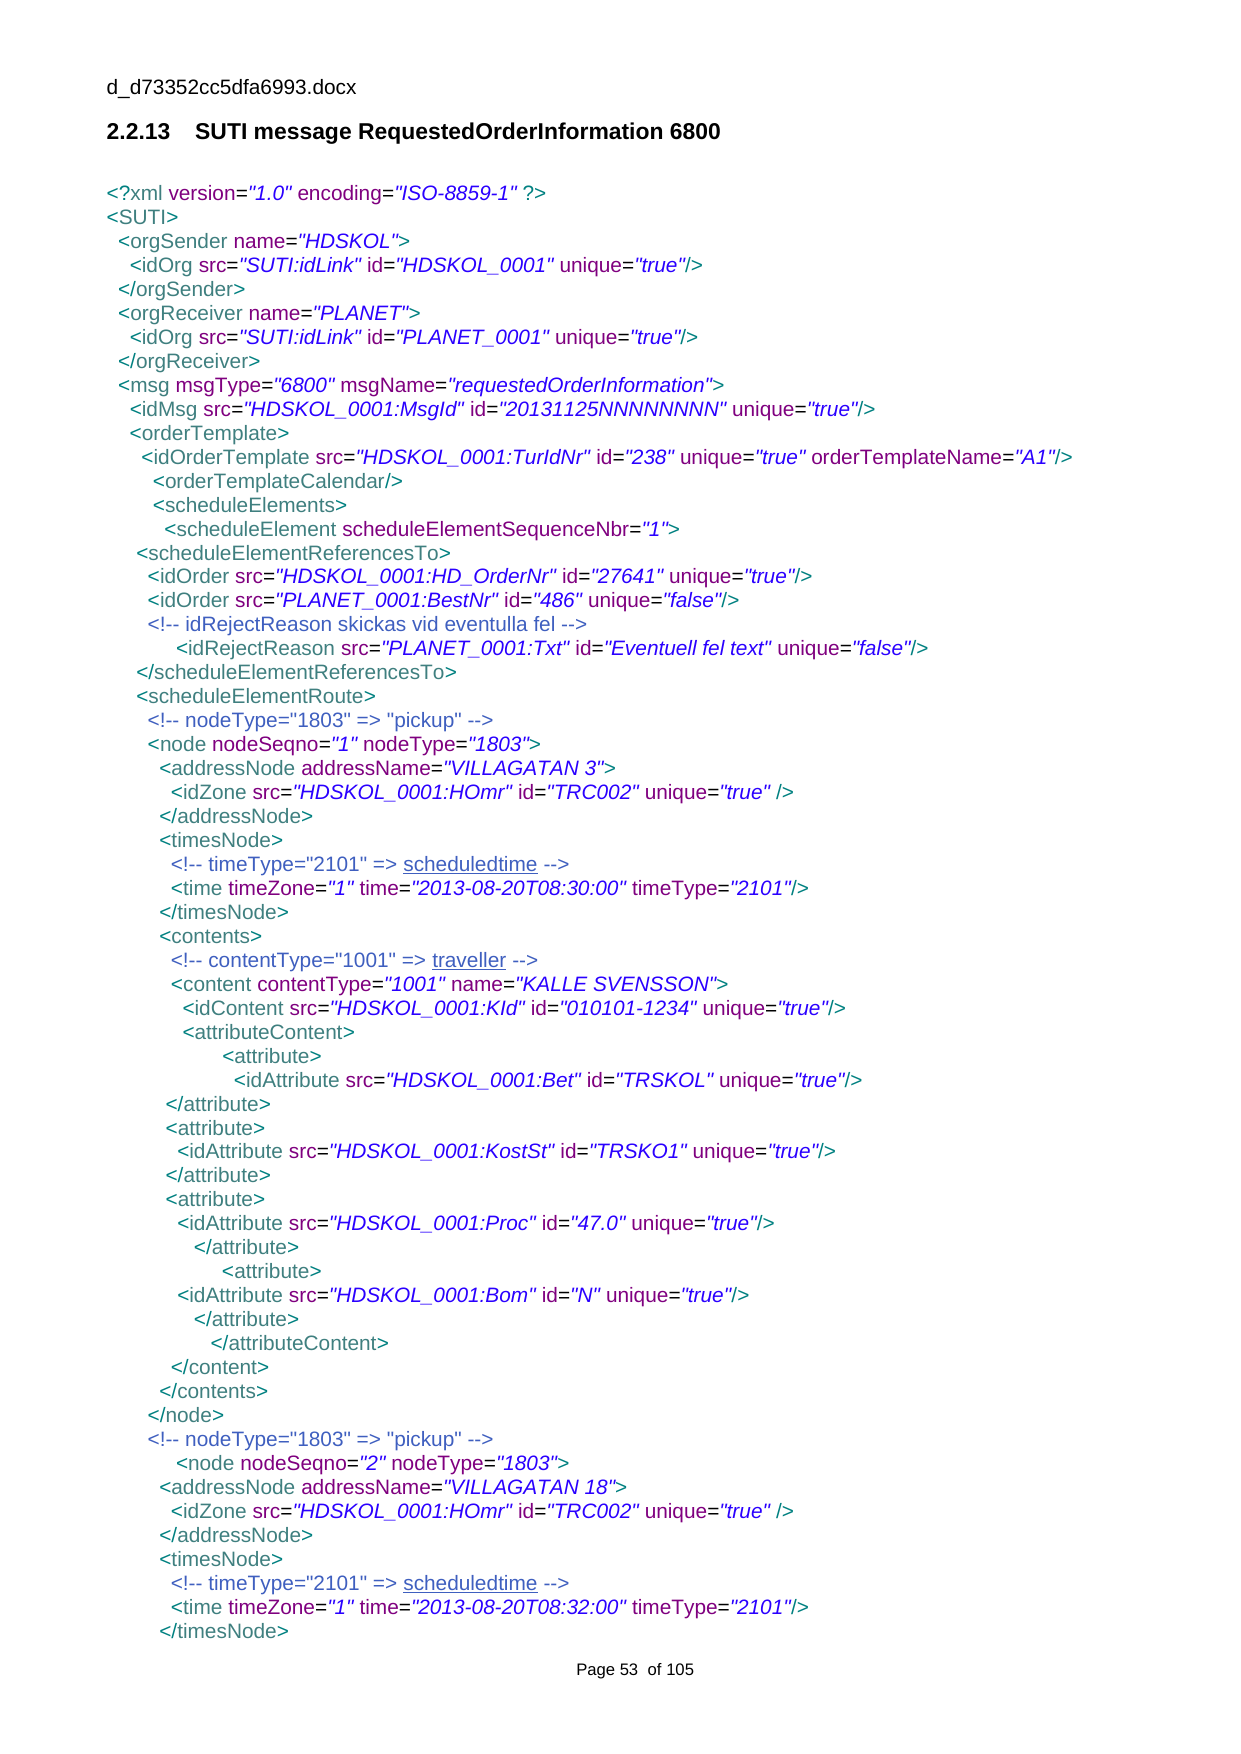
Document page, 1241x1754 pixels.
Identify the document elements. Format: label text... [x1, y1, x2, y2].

text </attribute> [106, 1091, 1163, 1115]
text <!-- timeType="2101" => scheduledtime --> [106, 1571, 1163, 1594]
text <SUTI> [106, 205, 1163, 229]
text <orgSender name="HDSKOL"> [106, 229, 1163, 253]
text <idAttribute src="HDSKOL_0001:Bet" id="TRSKOL" unique="true"/> [106, 1067, 1163, 1091]
text <!-- idRejectReason skickas vid eventulla fel --> [106, 612, 1163, 636]
subtitle SUTI message RequestedOrderInformation 6800 [106, 118, 1163, 144]
text <scheduleElement scheduleElementSequenceNbr="1"> [106, 516, 1163, 540]
text <?xml version="1.0" encoding="ISO-8859-1" ?> [106, 181, 1163, 205]
text <orgReceiver name="PLANET"> [106, 301, 1163, 325]
text <node nodeSeqno="2" nodeType="1803"> [106, 1451, 1163, 1475]
text <attribute> [106, 1115, 1163, 1139]
text <scheduleElementRoute> [106, 684, 1163, 708]
text <idOrg src="SUTI:idLink" id="HDSKOL_0001" unique="true"/> [106, 253, 1163, 277]
text <content contentType="1001" name="KALLE SVENSSON"> [106, 972, 1163, 996]
text <time timeZone="1" time="2013-08-20T08:32:00" timeType="2101"/> [106, 1594, 1163, 1618]
text <attributeContent> [106, 1019, 1163, 1043]
text </orgReceiver> [106, 349, 1163, 373]
text <idOrg src="SUTI:idLink" id="PLANET_0001" unique="true"/> [106, 325, 1163, 349]
text <!-- nodeType="1803" => "pickup" --> [106, 708, 1163, 732]
text <idContent src="HDSKOL_0001:KId" id="010101-1234" unique="true"/> [106, 996, 1163, 1019]
text <timesNode> [106, 828, 1163, 852]
text <idAttribute src="HDSKOL_0001:Proc" id="47.0" unique="true"/> [106, 1211, 1163, 1235]
text <idAttribute src="HDSKOL_0001:Bom" id="N" unique="true"/> [106, 1283, 1163, 1307]
text <orderTemplateCalendar/> [106, 468, 1163, 492]
text <contents> [106, 924, 1163, 948]
text </node> [106, 1403, 1163, 1427]
text <orderTemplate> [106, 421, 1163, 444]
text </contents> [106, 1379, 1163, 1403]
text <attribute> [106, 1187, 1163, 1211]
text </timesNode> [106, 1618, 1163, 1642]
text <addressNode addressName="VILLAGATAN 18"> [106, 1475, 1163, 1499]
text <!-- contentType="1001" => traveller --> [106, 948, 1163, 972]
text <idZone src="HDSKOL_0001:HOmr" id="TRC002" unique="true" /> [106, 780, 1163, 804]
text <idOrder src="PLANET_0001:BestNr" id="486" unique="false"/> [106, 588, 1163, 612]
text </addressNode> [106, 804, 1163, 828]
text <idRejectReason src="PLANET_0001:Txt" id="Eventuell fel text" unique="false"/> [106, 636, 1163, 660]
text </orgSender> [106, 277, 1163, 301]
text <attribute> [106, 1259, 1163, 1283]
text <node nodeSeqno="1" nodeType="1803"> [106, 732, 1163, 756]
text </attribute> [106, 1307, 1163, 1331]
text <timesNode> [106, 1547, 1163, 1571]
text </content> [106, 1355, 1163, 1379]
text <idZone src="HDSKOL_0001:HOmr" id="TRC002" unique="true" /> [106, 1499, 1163, 1523]
text <attribute> [106, 1043, 1163, 1067]
text <idOrderTemplate src="HDSKOL_0001:TurIdNr" id="238" unique="true" orderTemplateName="A1"/> [106, 444, 1163, 468]
text </scheduleElementReferencesTo> [106, 660, 1163, 684]
text </attribute> [106, 1235, 1163, 1259]
text <idAttribute src="HDSKOL_0001:KostSt" id="TRSKO1" unique="true"/> [106, 1139, 1163, 1163]
text </addressNode> [106, 1523, 1163, 1547]
text <time timeZone="1" time="2013-08-20T08:30:00" timeType="2101"/> [106, 876, 1163, 900]
text <msg msgType="6800" msgName="requestedOrderInformation"> [106, 373, 1163, 397]
text <scheduleElements> [106, 492, 1163, 516]
text </timesNode> [106, 900, 1163, 924]
text <idOrder src="HDSKOL_0001:HD_OrderNr" id="27641" unique="true"/> [106, 564, 1163, 588]
text <!-- nodeType="1803" => "pickup" --> [106, 1427, 1163, 1451]
text <scheduleElementReferencesTo> [106, 540, 1163, 564]
text <addressNode addressName="VILLAGATAN 3"> [106, 756, 1163, 780]
text </attributeContent> [106, 1331, 1163, 1355]
text <!-- timeType="2101" => scheduledtime --> [106, 852, 1163, 876]
text <idMsg src="HDSKOL_0001:MsgId" id="20131125NNNNNNNN" unique="true"/> [106, 397, 1163, 421]
text </attribute> [106, 1163, 1163, 1187]
